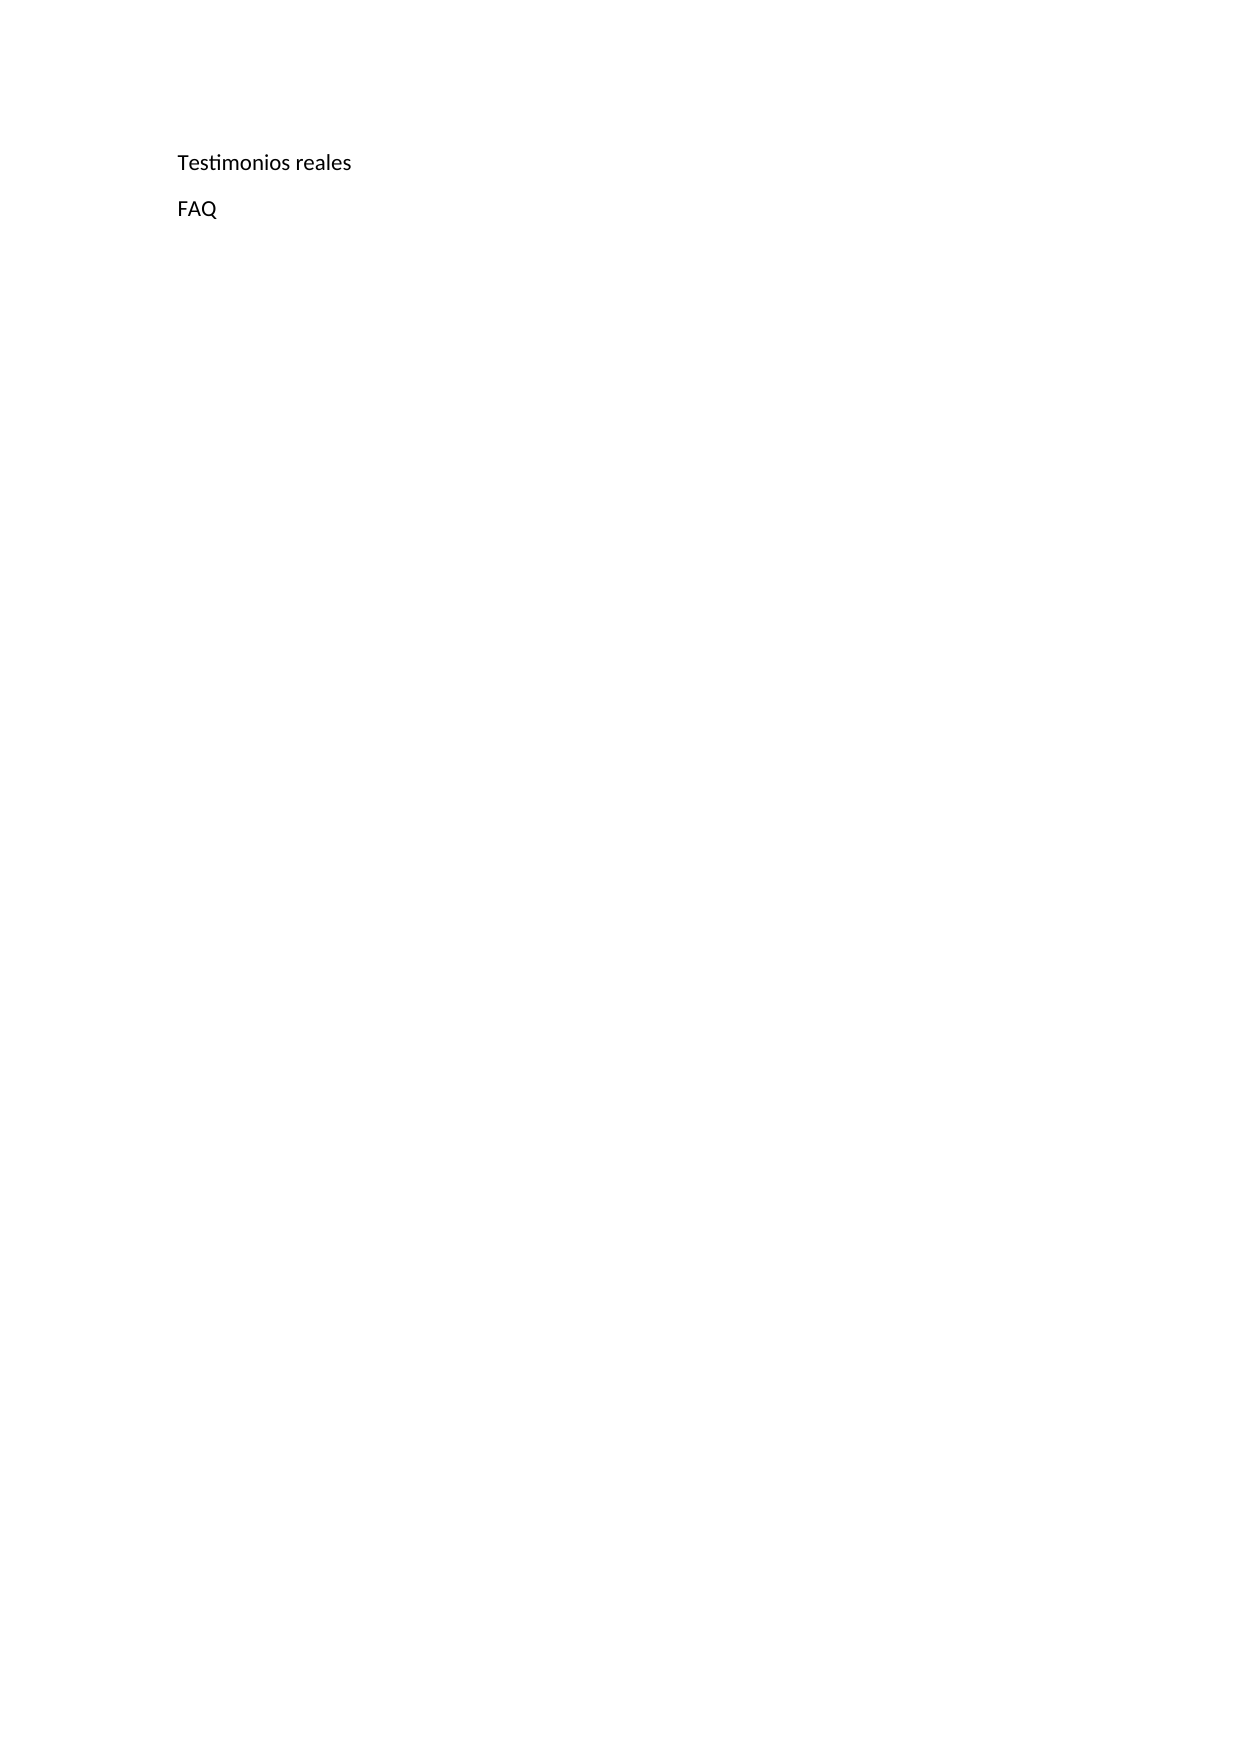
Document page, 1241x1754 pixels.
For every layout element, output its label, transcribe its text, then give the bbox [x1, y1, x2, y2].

text FAQ [177, 194, 1063, 222]
text Testimonios reales [177, 148, 1063, 176]
